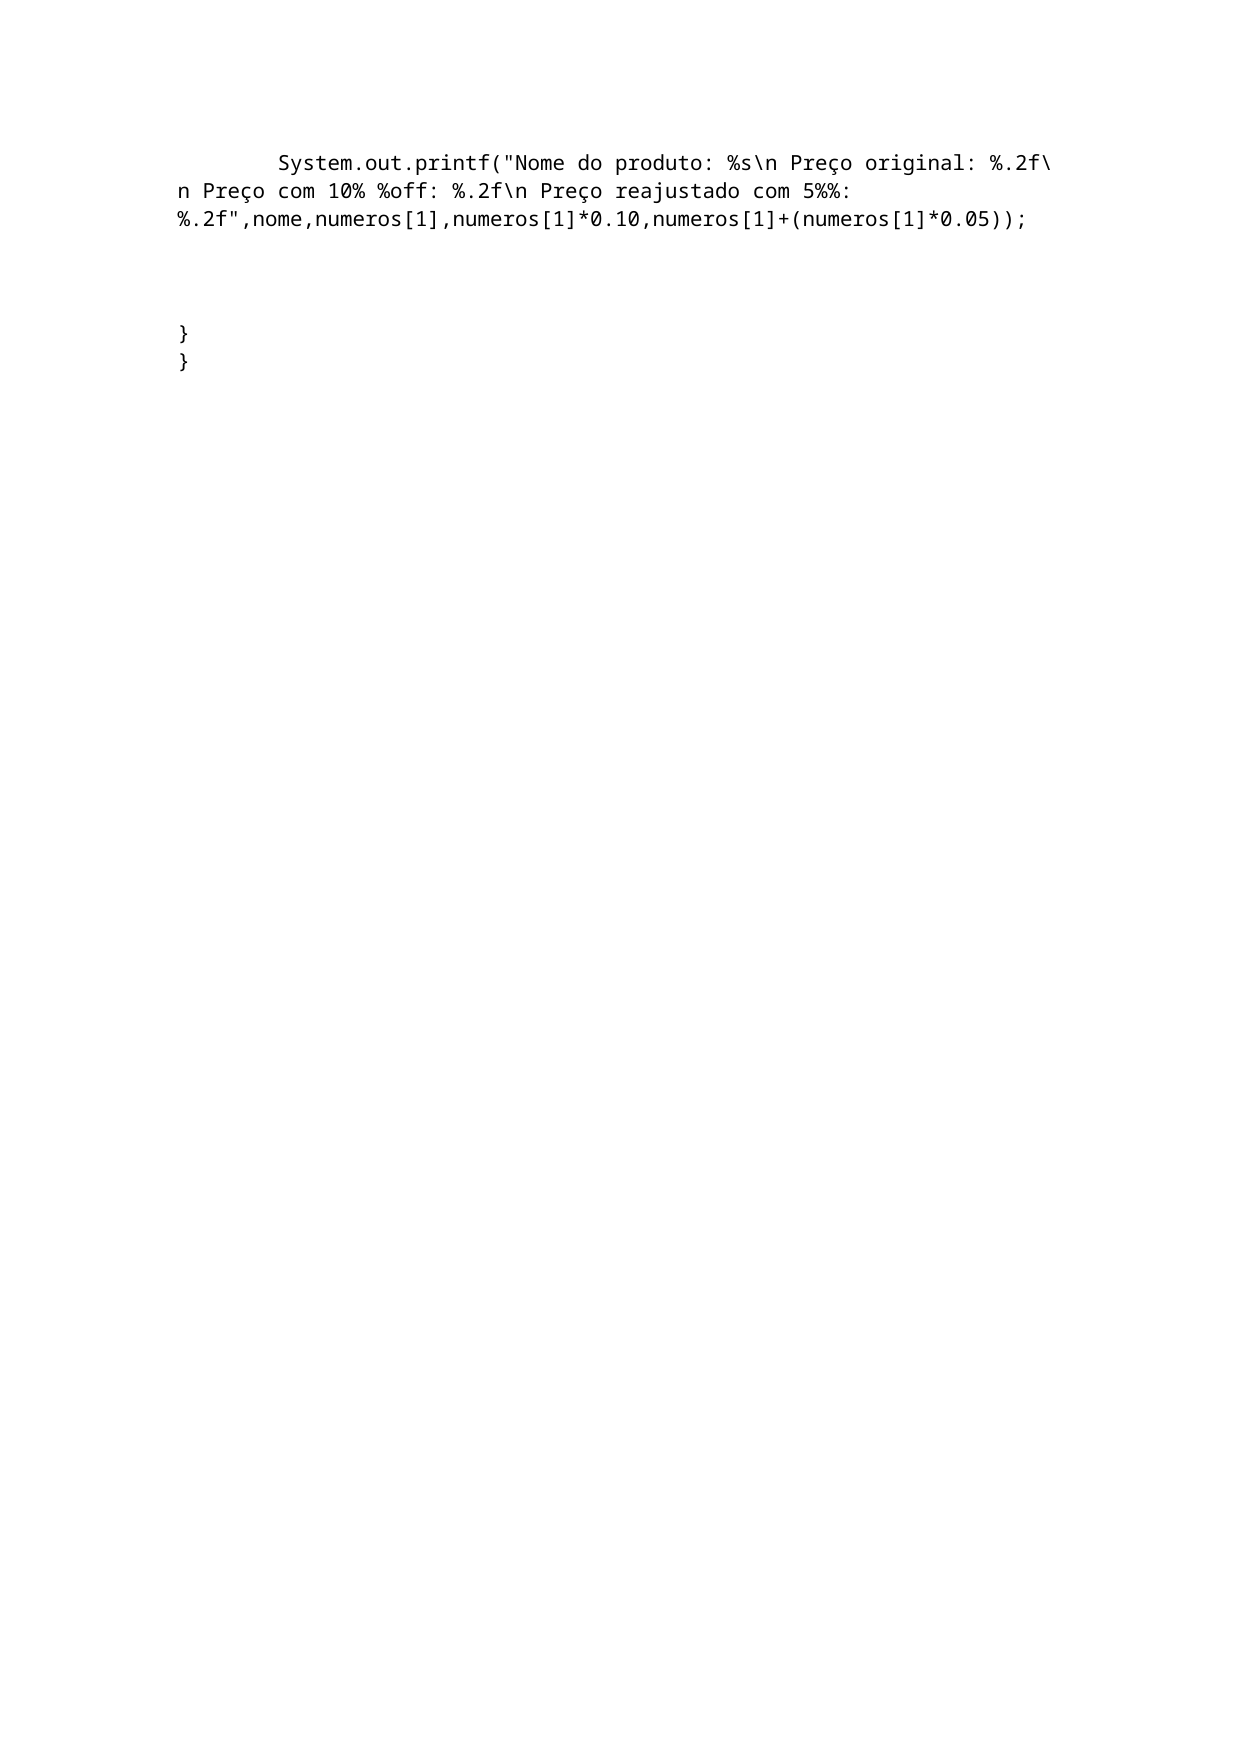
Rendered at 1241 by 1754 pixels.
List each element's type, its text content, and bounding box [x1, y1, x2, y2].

text } [177, 318, 1063, 347]
text } [177, 347, 1063, 375]
text System.out.printf("Nome do produto: %s\n Preço original: %.2f\n Preço com 10% %off: %.2f\n Preço reajustado com 5%%: %.2f",nome,numeros[1],numeros[1]*0.10,numeros[1]+(numeros[1]*0.05)); [177, 148, 1063, 233]
